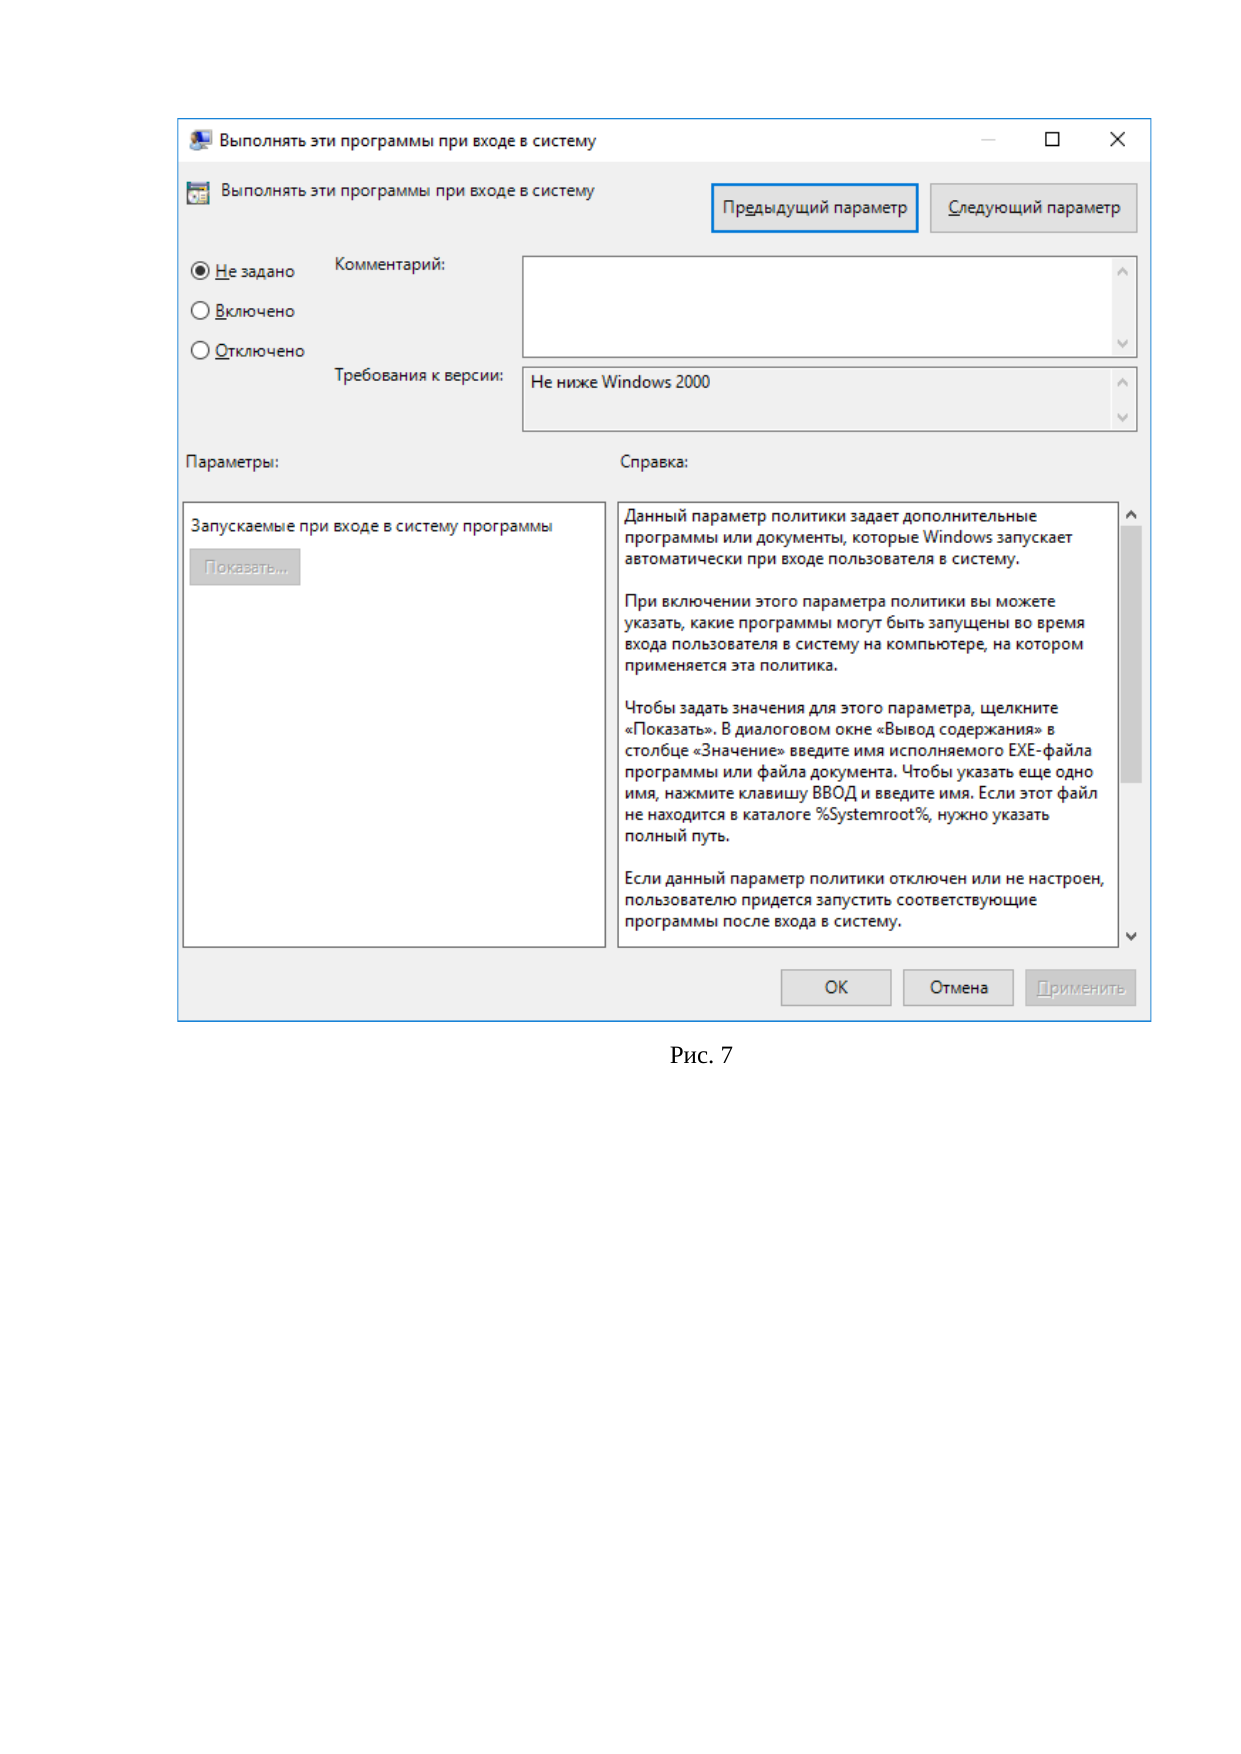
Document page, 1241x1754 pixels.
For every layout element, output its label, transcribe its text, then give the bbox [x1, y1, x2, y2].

text Рис. 7 [177, 1040, 1152, 1069]
picture [177, 118, 1152, 1022]
